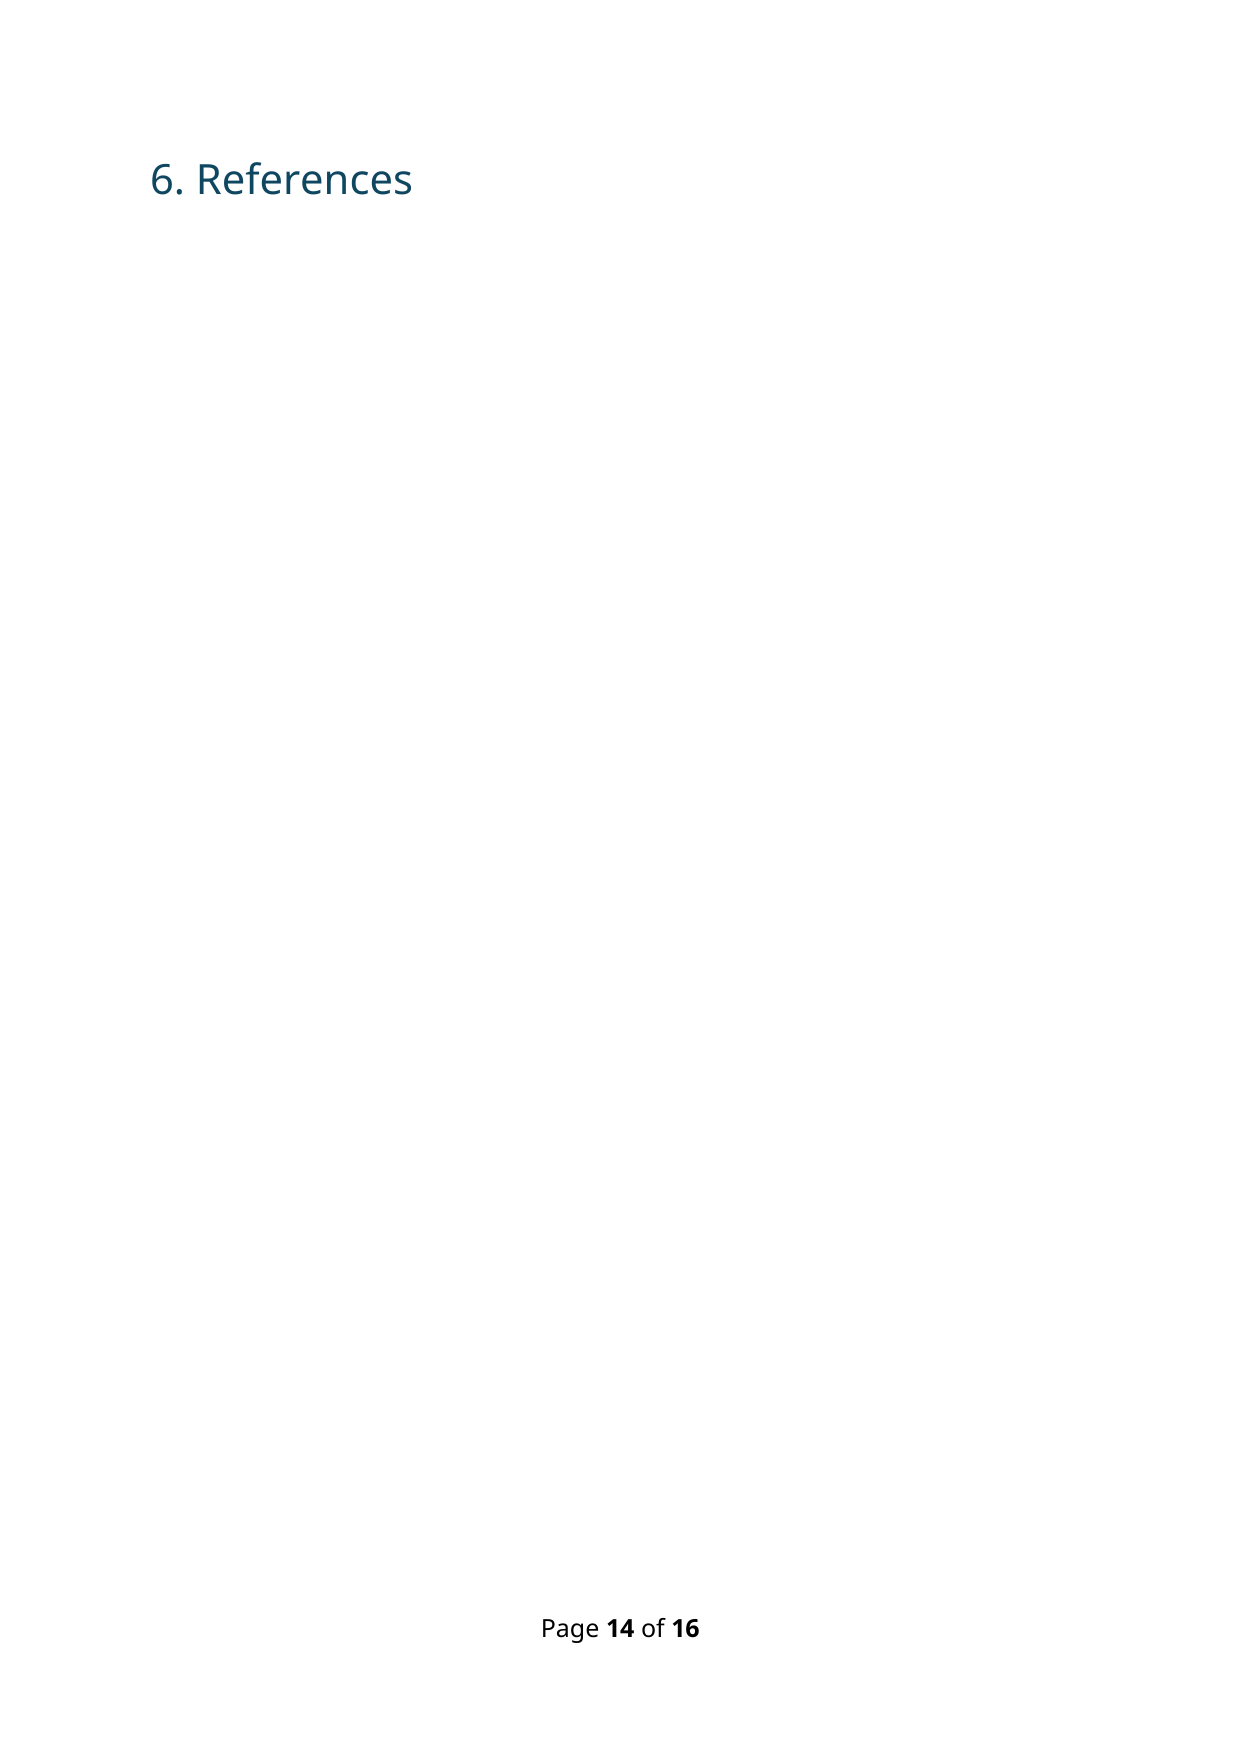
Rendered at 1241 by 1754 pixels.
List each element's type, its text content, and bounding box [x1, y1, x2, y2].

text 6. References [150, 150, 1090, 207]
